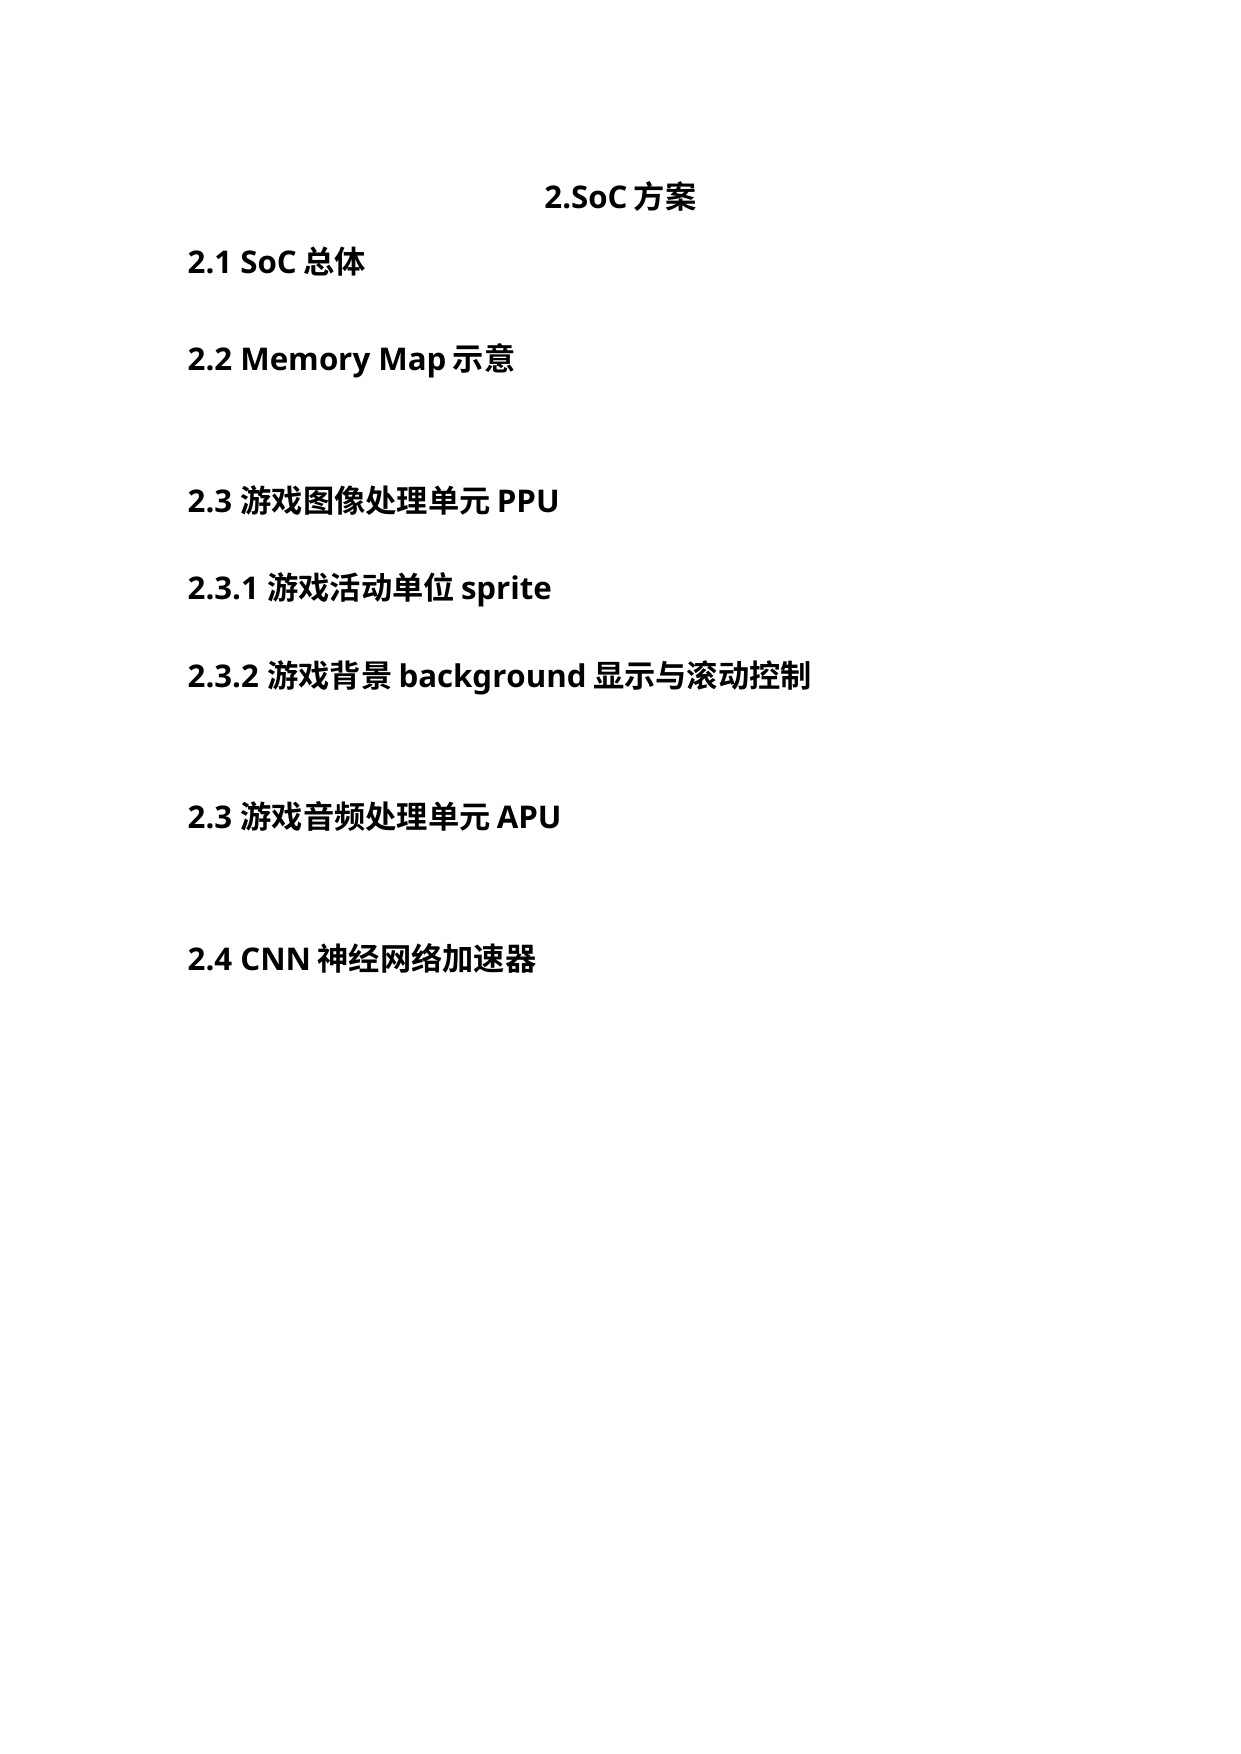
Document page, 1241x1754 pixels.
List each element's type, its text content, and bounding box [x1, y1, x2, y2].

text 2.3.1 游戏活动单位sprite [187, 554, 1053, 619]
text 2.3 游戏图像处理单元PPU [187, 466, 1053, 531]
text 2.3.2 游戏背景background显示与滚动控制 [187, 641, 1053, 706]
text 2.SoC方案 [187, 162, 1053, 227]
text 2.4 CNN神经网络加速器 [187, 924, 1053, 989]
text 2.3 游戏音频处理单元APU [187, 783, 1053, 848]
text 2.1 SoC总体 [187, 227, 1053, 292]
text 2.2 Memory Map示意 [187, 324, 1053, 389]
